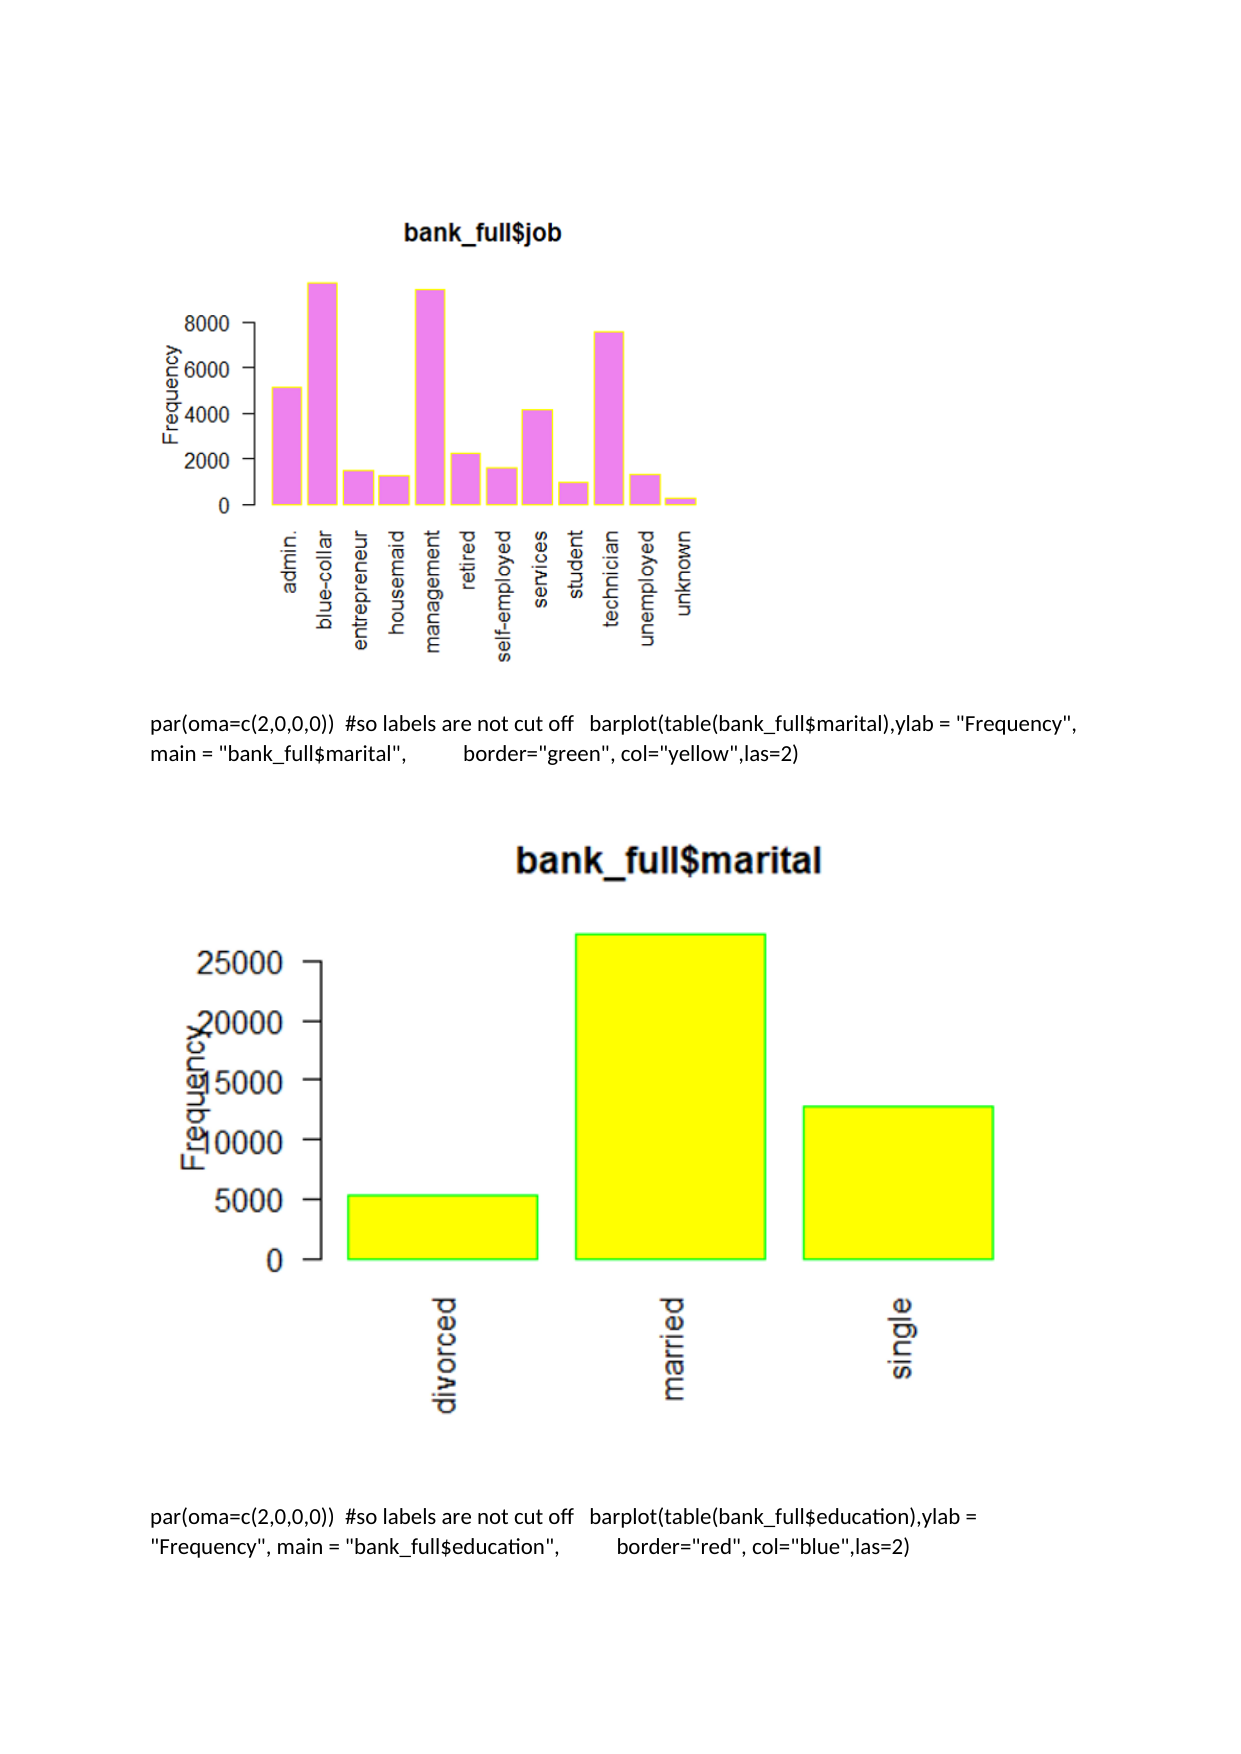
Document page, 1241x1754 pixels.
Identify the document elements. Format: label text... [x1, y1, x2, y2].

text par(oma=c(2,0,0,0)) #so labels are not cut off barplot(table(bank_full$marital),ylab = "Frequency", main = "bank_full$marital", border="green", col="yellow",las=2) par(oma=c(2,0,0,0)) #so labels are not cut off barplot(table(bank_full$education),ylab = "Frequency", main = "bank_full$education", border="red", col="blue",las=2) [150, 709, 1090, 769]
picture [150, 769, 1091, 1494]
text par(oma=c(2,0,0,0)) #so labels are not cut off barplot(table(bank_full$marital),ylab = "Frequency", main = "bank_full$marital", border="green", col="yellow",las=2) par(oma=c(2,0,0,0)) #so labels are not cut off barplot(table(bank_full$education),ylab = "Frequency", main = "bank_full$education", border="red", col="blue",las=2) [150, 1494, 1090, 1560]
picture [150, 150, 752, 690]
